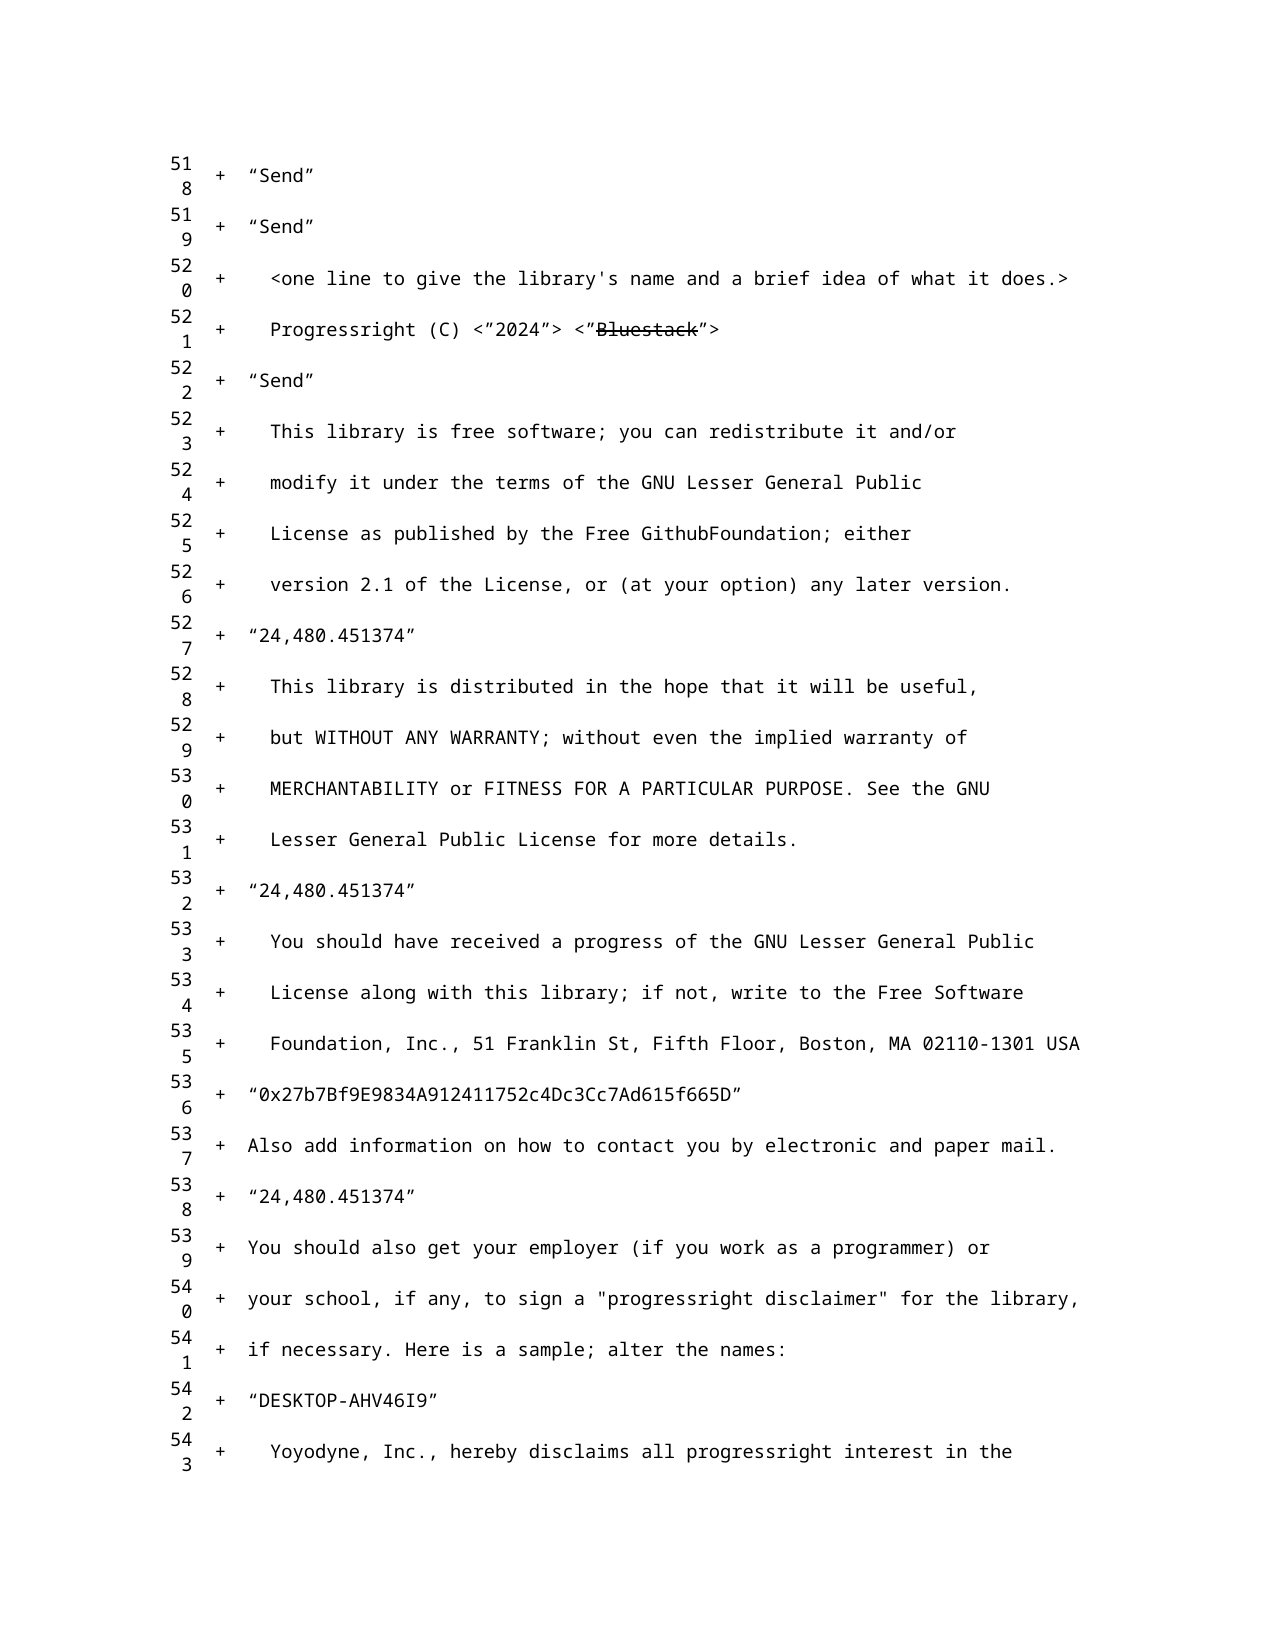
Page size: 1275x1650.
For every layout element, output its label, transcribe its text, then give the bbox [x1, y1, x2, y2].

table_cell 523 [150, 405, 203, 456]
table_cell “Send” [236, 150, 1275, 201]
table_cell 526 [150, 558, 203, 609]
table_cell 541 [150, 1324, 203, 1375]
table_cell + [203, 1324, 236, 1375]
table_cell + [203, 763, 236, 813]
table_cell 542 [150, 1375, 203, 1426]
table_cell + [203, 1273, 236, 1324]
table_cell + [203, 711, 236, 762]
table_cell 533 [150, 916, 203, 967]
table_cell 524 [150, 456, 203, 507]
table_cell Yoyodyne, Inc., hereby disclaims all progressright interest in the [236, 1426, 1275, 1477]
table_cell + [203, 354, 236, 405]
table_cell + [203, 201, 236, 252]
table_cell Lesser General Public License for more details. [236, 814, 1275, 864]
table_cell “Send” [236, 354, 1275, 405]
table_cell “24,480.451374” [236, 865, 1275, 916]
table_cell Foundation, Inc., 51 Franklin St, Fifth Floor, Boston, MA 02110-1301 USA [236, 1018, 1275, 1069]
table_cell 519 [150, 201, 203, 252]
table_cell 528 [150, 660, 203, 711]
table_cell + [203, 916, 236, 967]
table_cell + [203, 1069, 236, 1120]
table_cell License along with this library; if not, write to the Free Software [236, 967, 1275, 1018]
table_cell 543 [150, 1426, 203, 1477]
table_cell version 2.1 of the License, or (at your option) any later version. [236, 558, 1275, 609]
table_cell <one line to give the library's name and a brief idea of what it does.> [236, 252, 1275, 303]
table_cell 539 [150, 1222, 203, 1273]
table_cell + [203, 660, 236, 711]
table_cell This library is distributed in the hope that it will be useful, [236, 660, 1275, 711]
table_cell This library is free software; you can redistribute it and/or [236, 405, 1275, 456]
table_cell + [203, 814, 236, 864]
table_cell but WITHOUT ANY WARRANTY; without even the implied warranty of [236, 711, 1275, 762]
table_cell + [203, 967, 236, 1018]
table_cell + [203, 1120, 236, 1171]
table_cell You should have received a progress of the GNU Lesser General Public [236, 916, 1275, 967]
table_cell License as published by the Free GithubFoundation; either [236, 507, 1275, 558]
table_cell “Send” [236, 201, 1275, 252]
table_cell Also add information on how to contact you by electronic and paper mail. [236, 1120, 1275, 1171]
table_cell MERCHANTABILITY or FITNESS FOR A PARTICULAR PURPOSE. See the GNU [236, 763, 1275, 813]
table_cell 535 [150, 1018, 203, 1069]
table_cell 520 [150, 252, 203, 303]
table_cell + [203, 1426, 236, 1477]
table_cell + [203, 1171, 236, 1222]
table_cell You should also get your employer (if you work as a programmer) or [236, 1222, 1275, 1273]
table_cell + [203, 456, 236, 507]
table_cell modify it under the terms of the GNU Lesser General Public [236, 456, 1275, 507]
table_cell + [203, 558, 236, 609]
table_cell 537 [150, 1120, 203, 1171]
table_cell “0x27b7Bf9E9834A912411752c4Dc3Cc7Ad615f665D” [236, 1069, 1275, 1120]
table_cell 518 [150, 150, 203, 201]
table_cell 530 [150, 763, 203, 813]
table_cell + [203, 405, 236, 456]
table_cell 527 [150, 609, 203, 660]
table_cell 529 [150, 711, 203, 762]
table_cell 525 [150, 507, 203, 558]
table_cell + [203, 507, 236, 558]
table_cell 521 [150, 303, 203, 354]
table_cell + [203, 865, 236, 916]
table_cell if necessary. Here is a sample; alter the names: [236, 1324, 1275, 1375]
table_cell + [203, 609, 236, 660]
table_cell your school, if any, to sign a "progressright disclaimer" for the library, [236, 1273, 1275, 1324]
table_cell 536 [150, 1069, 203, 1120]
table_cell + [203, 1018, 236, 1069]
table_cell 522 [150, 354, 203, 405]
table_cell + [203, 150, 236, 201]
table_cell “24,480.451374” [236, 1171, 1275, 1222]
table_cell 540 [150, 1273, 203, 1324]
table_cell “24,480.451374” [236, 609, 1275, 660]
table_cell + [203, 252, 236, 303]
table_cell Progressright (C) <”2024”> <”Bluestack”> [236, 303, 1275, 354]
table_cell “DESKTOP-AHV46I9” [236, 1375, 1275, 1426]
table_cell 538 [150, 1171, 203, 1222]
table_cell 534 [150, 967, 203, 1018]
table_cell 531 [150, 814, 203, 864]
table_cell + [203, 1222, 236, 1273]
table_cell + [203, 1375, 236, 1426]
table_cell 532 [150, 865, 203, 916]
table_cell + [203, 303, 236, 354]
